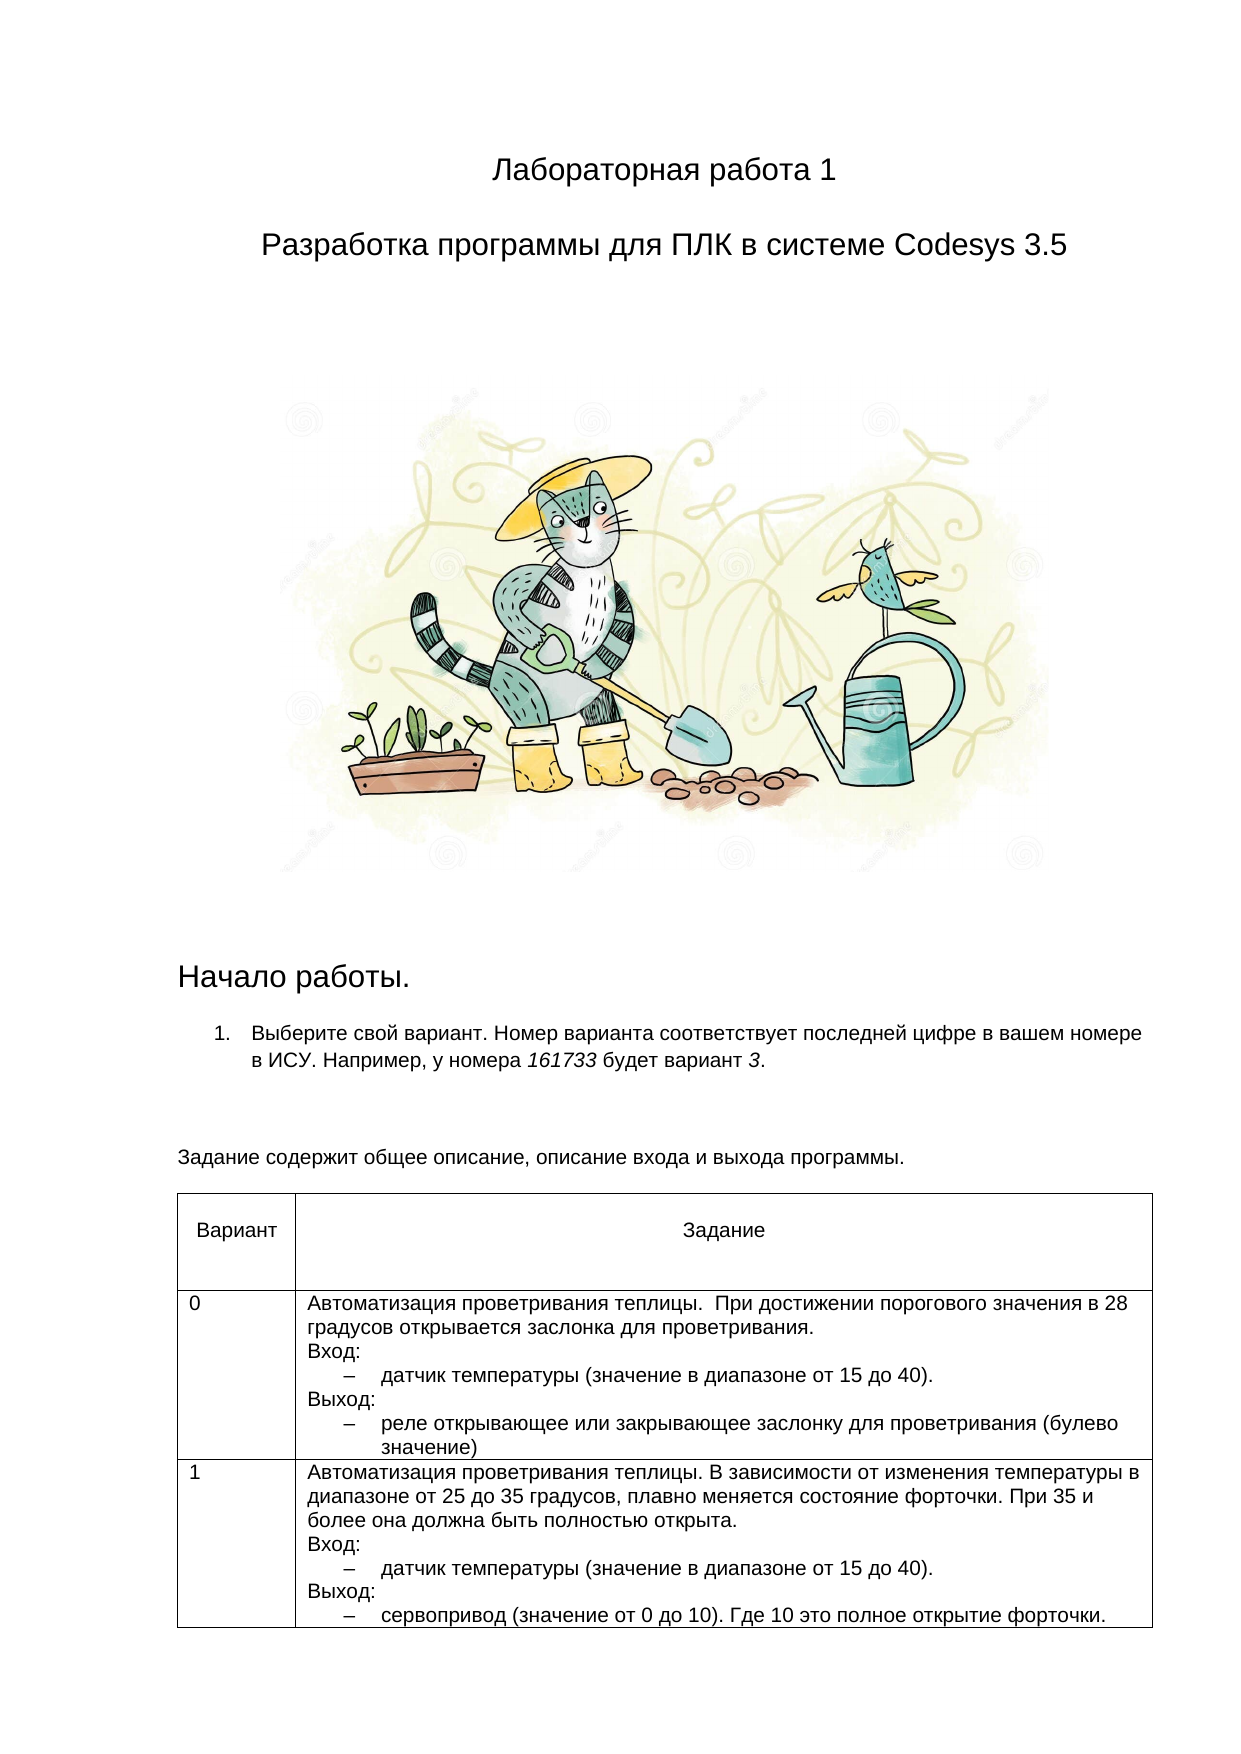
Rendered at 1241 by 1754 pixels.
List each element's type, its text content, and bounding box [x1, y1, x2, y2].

subtitle Лабораторная работа 1 [177, 151, 1152, 187]
picture [280, 375, 1049, 872]
table_cell Автоматизация проветривания теплицы. В зависимости от изменения температуры в диапазоне от 25 до 35 градусов, плавно меняется состояние форточки. При 35 и более она должна быть полностью открыта. Вход: датчик температуры (значение в диапазоне от 15 до 40). Выход: сервопривод (значение от 0 до 10). Где 10 это полное открытие форточки. [296, 1460, 1152, 1627]
list Выберите свой вариант. Номер варианта соответствует последней цифре в вашем номере в ИСУ. Например, у номера 161733 будет вариант 3. [213, 1020, 1152, 1072]
subtitle Начало работы. [177, 958, 1152, 994]
table_cell 1 [178, 1460, 295, 1627]
table_cell Автоматизация проветривания теплицы. При достижении порогового значения в 28 градусов открывается заслонка для проветривания. Вход: датчик температуры (значение в диапазоне от 15 до 40). Выход: реле открывающее или закрывающее заслонку для проветривания (булево значение) [296, 1291, 1152, 1458]
table_cell 0 [178, 1291, 295, 1458]
subtitle Разработка программы для ПЛК в системе Codesys 3.5 [177, 226, 1152, 262]
table_header Вариант [178, 1194, 295, 1290]
text Задание содержит общее описание, описание входа и выхода программы. [177, 1144, 1152, 1168]
table_header Задание [296, 1194, 1152, 1290]
